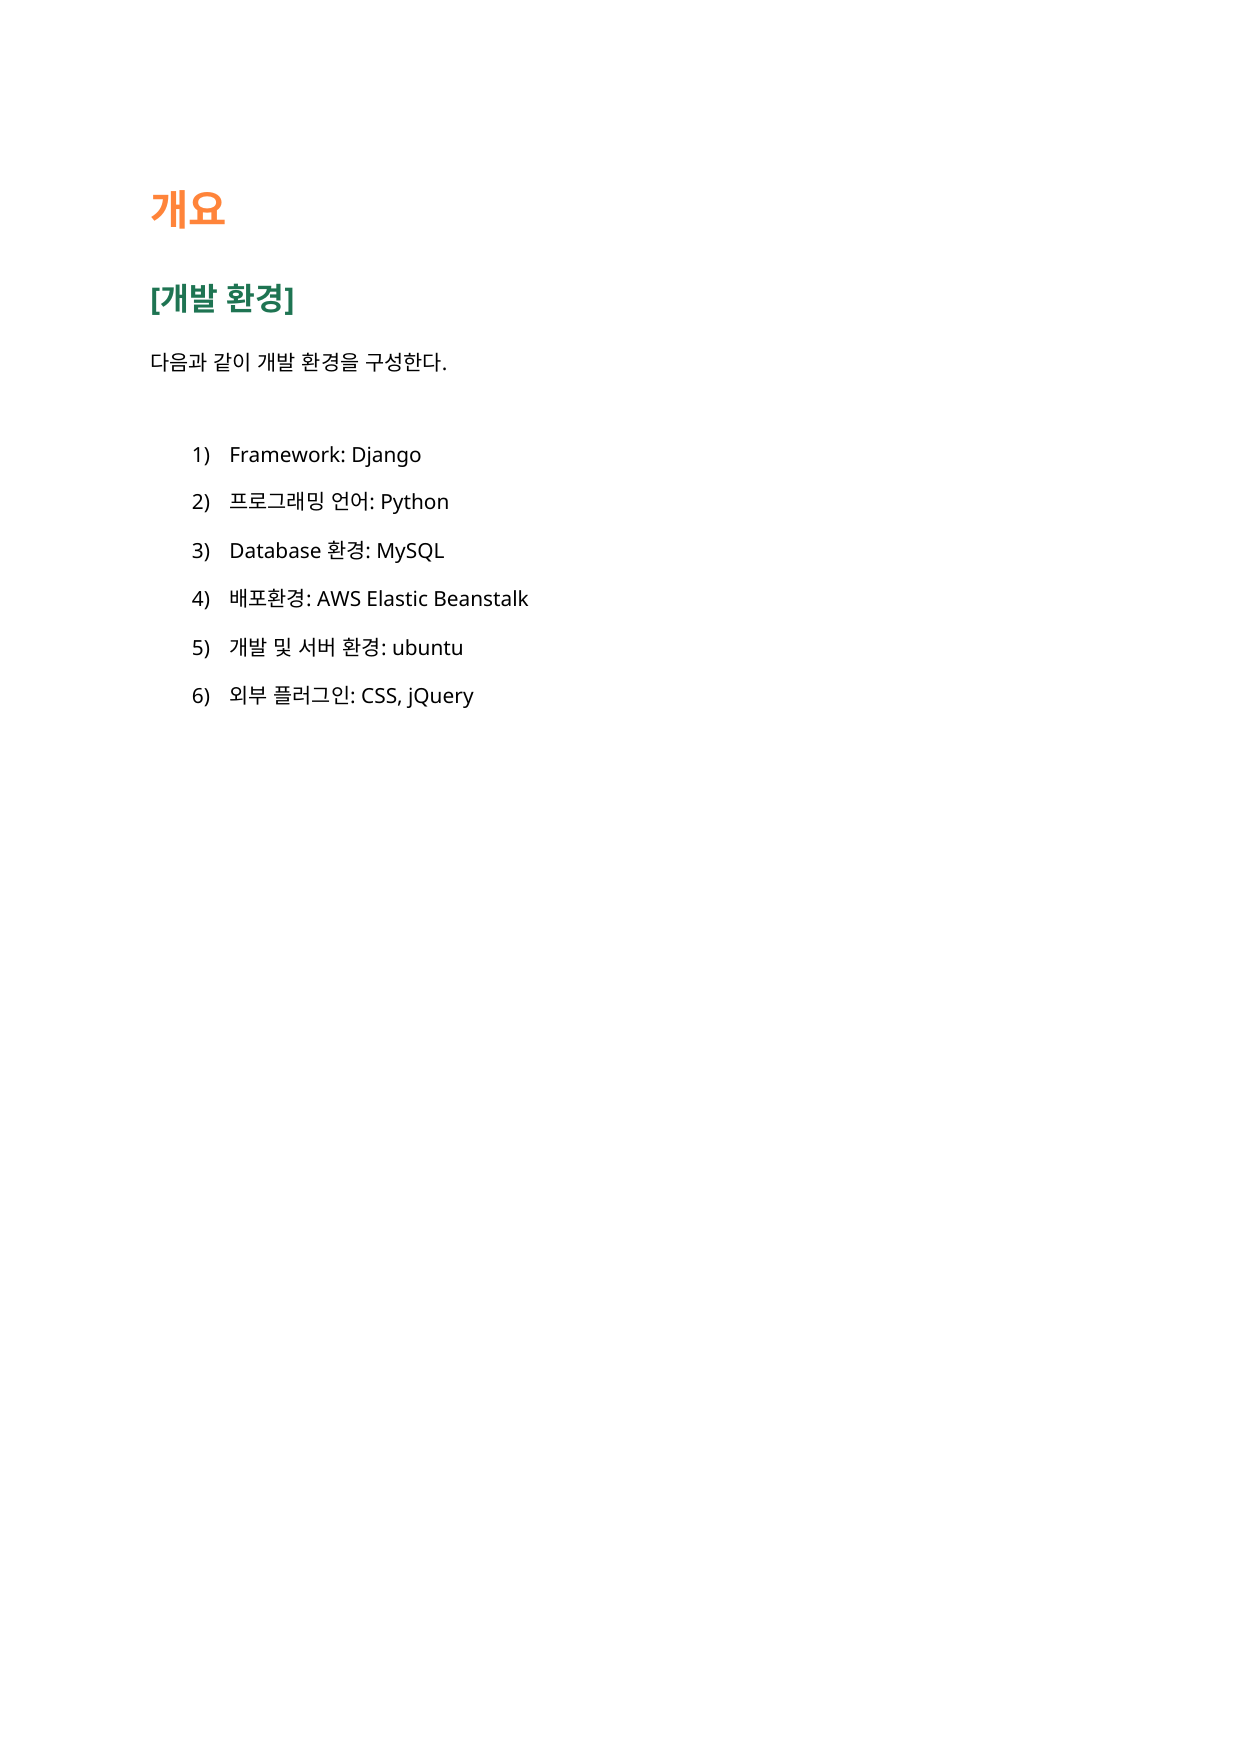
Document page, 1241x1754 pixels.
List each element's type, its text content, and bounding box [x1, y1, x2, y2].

list Database 환경: MySQL [192, 534, 1090, 564]
list Framework: Django [192, 440, 1090, 468]
list 외부 플러그인: CSS, jQuery [192, 679, 1090, 709]
text 다음과 같이 개발 환경을 구성한다. [150, 346, 1090, 377]
text [개발 환경] [150, 274, 1090, 319]
list 프로그래밍 언어: Python [192, 486, 1090, 516]
list 배포환경: AWS Elastic Beanstalk [192, 582, 1090, 613]
list 개발 및 서버 환경: ubuntu [192, 631, 1090, 661]
text 개요 [150, 177, 1090, 237]
